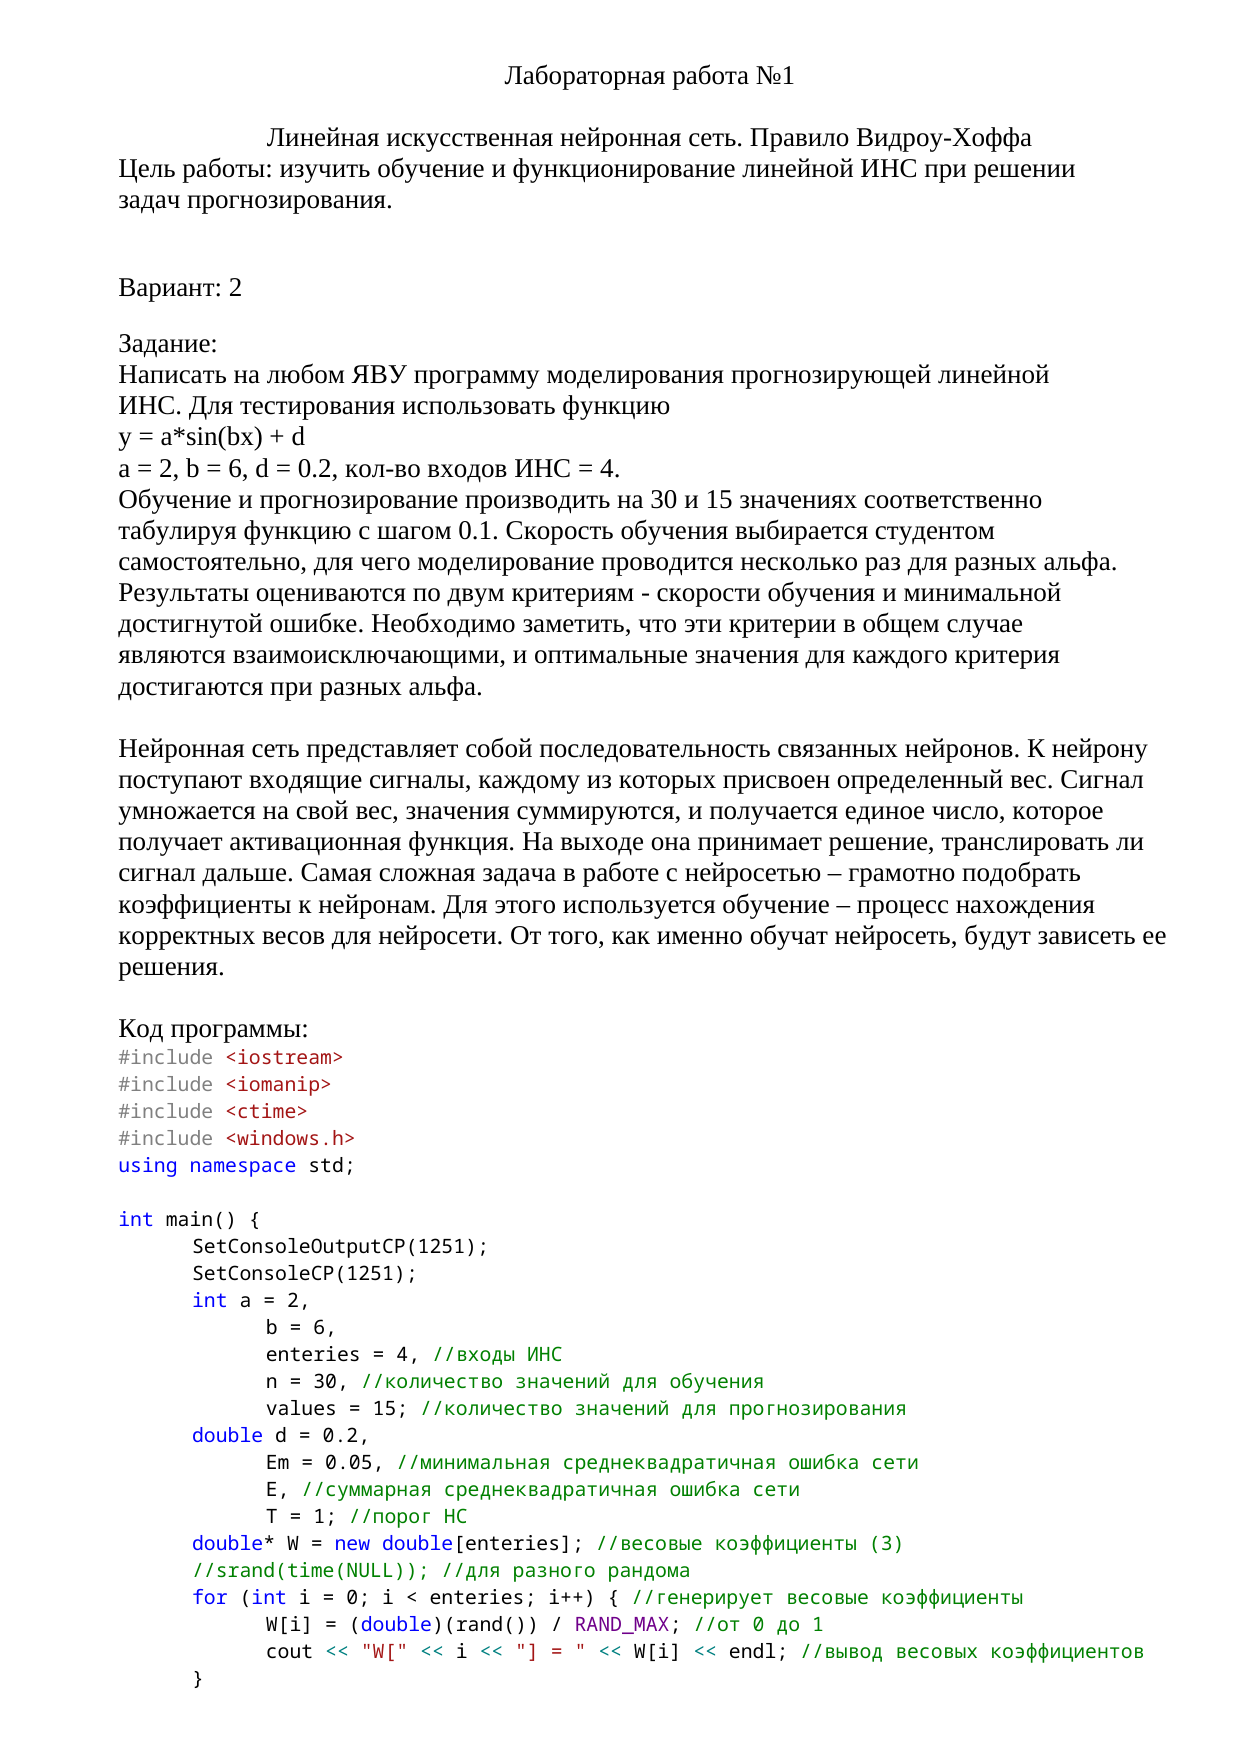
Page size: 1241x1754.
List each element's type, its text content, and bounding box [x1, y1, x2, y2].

text } [118, 1664, 1181, 1691]
text int a = 2, [118, 1286, 1181, 1313]
text double d = 0.2, [118, 1421, 1181, 1448]
text n = 30, //количество значений для обучения [118, 1367, 1181, 1394]
text достигнутой ошибке. Необходимо заметить, что эти критерии в общем случае [118, 607, 1181, 638]
text #include <iostream> [118, 1043, 1181, 1070]
text Написать на любом ЯВУ программу моделирования прогнозирующей линейной [118, 358, 1181, 389]
text Лабораторная работа №1 [118, 59, 1181, 90]
text a = 2, b = 6, d = 0.2, кол-во входов ИНС = 4. [118, 452, 1181, 483]
text Вариант: 2 [118, 271, 1181, 302]
text using namespace std; [118, 1151, 1181, 1178]
text #include <windows.h> [118, 1124, 1181, 1151]
text задач прогнозирования. [118, 184, 1181, 215]
text SetConsoleCP(1251); [118, 1259, 1181, 1286]
text for (int i = 0; i < enteries; i++) { //генерирует весовые коэффициенты [118, 1583, 1181, 1610]
text ИНС. Для тестирования использовать функцию [118, 389, 1181, 421]
text #include <ctime> [118, 1097, 1181, 1124]
text Задание: [118, 327, 1181, 358]
text #include <iomanip> [118, 1070, 1181, 1097]
text Код программы: [118, 1012, 1181, 1043]
text cout << "W[" << i << "] = " << W[i] << endl; //вывод весовых коэффициентов [118, 1637, 1181, 1664]
text double* W = new double[enteries]; //весовые коэффициенты (3) [118, 1529, 1181, 1556]
text самостоятельно, для чего моделирование проводится несколько раз для разных альфа. [118, 545, 1181, 576]
text Нейронная сеть представляет собой последовательность связанных нейронов. К нейрону поступают входящие сигналы, каждому из которых присвоен определенный вес. Сигнал умножается на свой вес, значения суммируются, и получается единое число, которое получает активационная функция. На выходе она принимает решение, транслировать ли сигнал дальше. Самая сложная задача в работе с нейросетью – грамотно подобрать коэффициенты к нейронам. Для этого используется обучение – процесс нахождения корректных весов для нейросети. От того, как именно обучат нейросеть, будут зависеть ее решения. [118, 732, 1181, 981]
text b = 6, [118, 1313, 1181, 1340]
text y = a*sin(bx) + d [118, 421, 1181, 452]
text Линейная искусственная нейронная сеть. Правило Видроу-Хоффа [118, 121, 1181, 152]
text Обучение и прогнозирование производить на 30 и 15 значениях соответственно [118, 483, 1181, 514]
text Цель работы: изучить обучение и функционирование линейной ИНС при решении [118, 152, 1181, 184]
text являются взаимоисключающими, и оптимальные значения для каждого критерия [118, 638, 1181, 670]
text values = 15; //количество значений для прогнозирования [118, 1394, 1181, 1421]
text enteries = 4, //входы ИНС [118, 1340, 1181, 1367]
text int main() { [118, 1205, 1181, 1232]
text Результаты оцениваются по двум критериям - скорости обучения и минимальной [118, 576, 1181, 607]
text Em = 0.05, //минимальная среднеквадратичная ошибка сети [118, 1448, 1181, 1475]
text T = 1; //порог НС [118, 1502, 1181, 1529]
text SetConsoleOutputCP(1251); [118, 1232, 1181, 1259]
text //srand(time(NULL)); //для разного рандома [118, 1556, 1181, 1583]
text табулируя функцию с шагом 0.1. Скорость обучения выбирается студентом [118, 514, 1181, 545]
text E, //суммарная среднеквадратичная ошибка сети [118, 1475, 1181, 1502]
text W[i] = (double)(rand()) / RAND_MAX; //от 0 до 1 [118, 1610, 1181, 1637]
text достигаются при разных альфа. [118, 670, 1181, 701]
